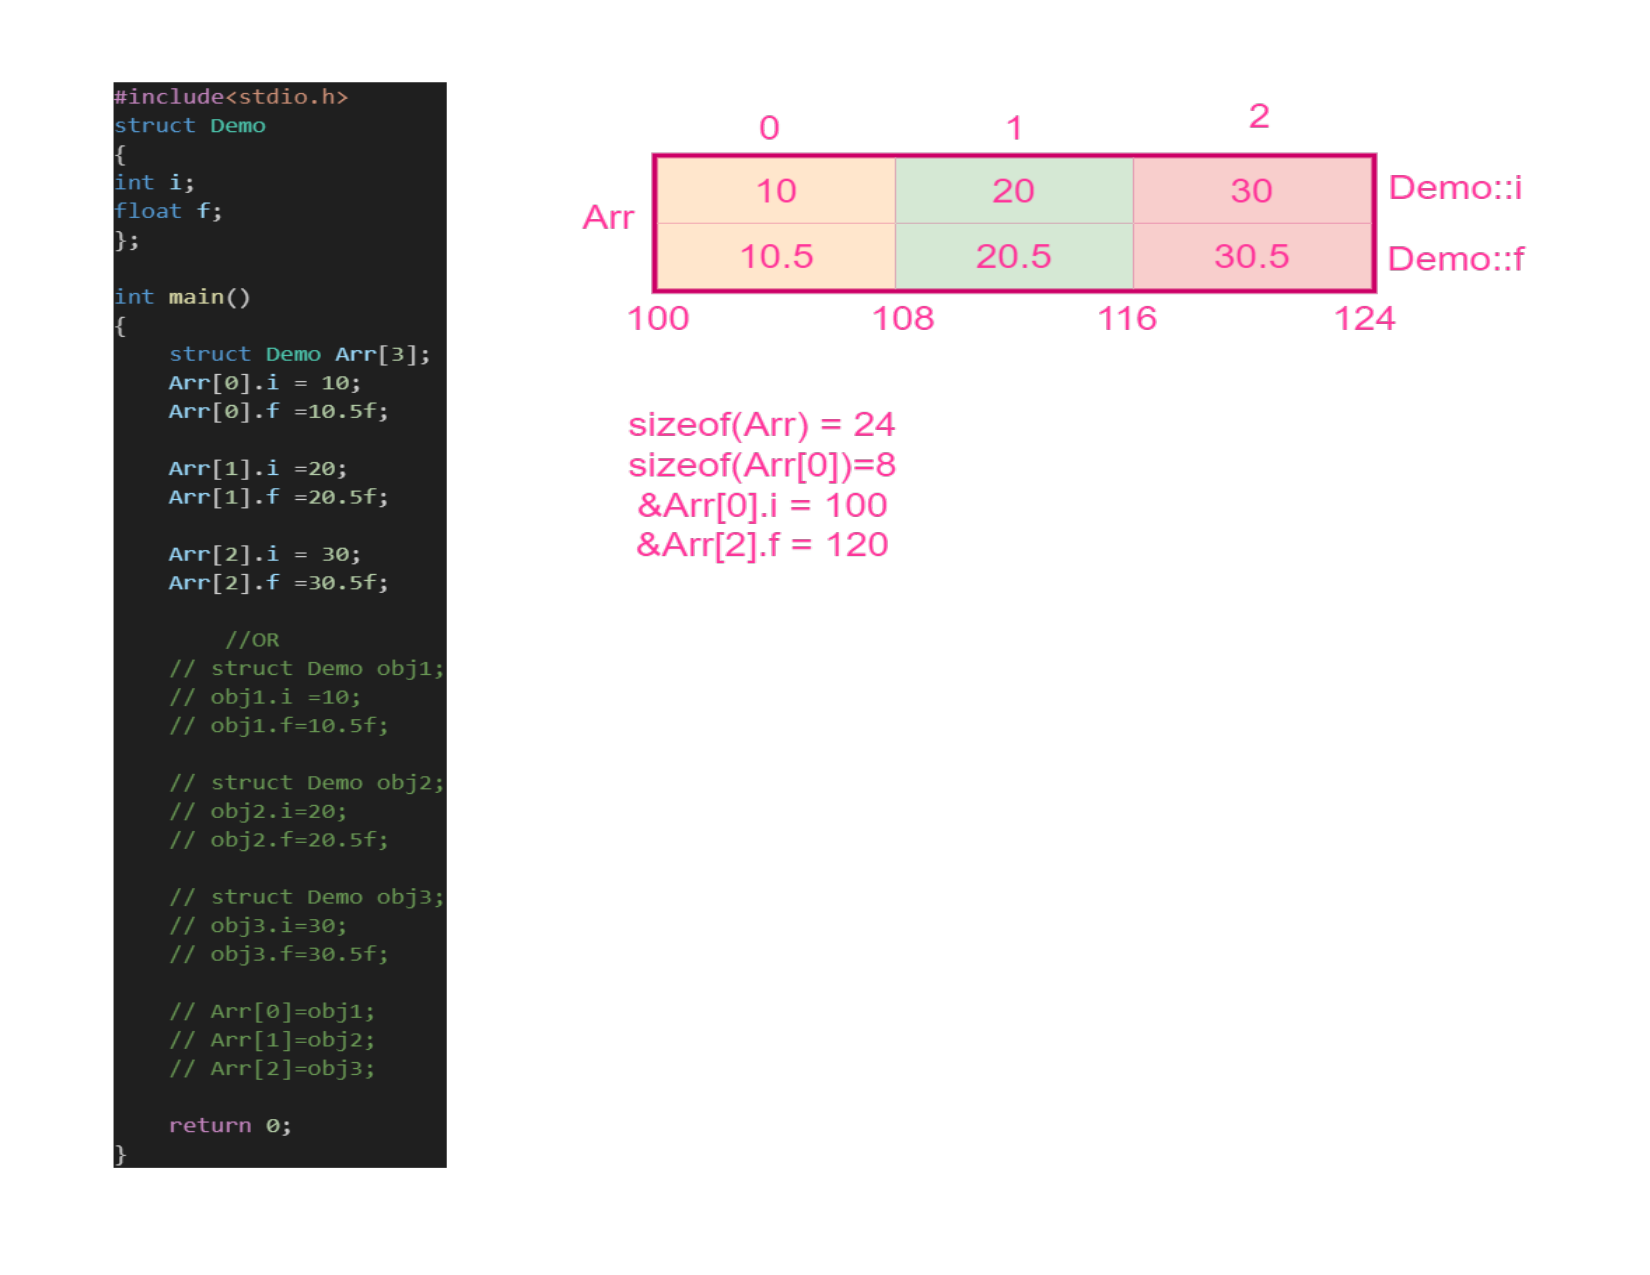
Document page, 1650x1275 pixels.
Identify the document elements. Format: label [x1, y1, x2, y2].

picture [111, 75, 1539, 1193]
